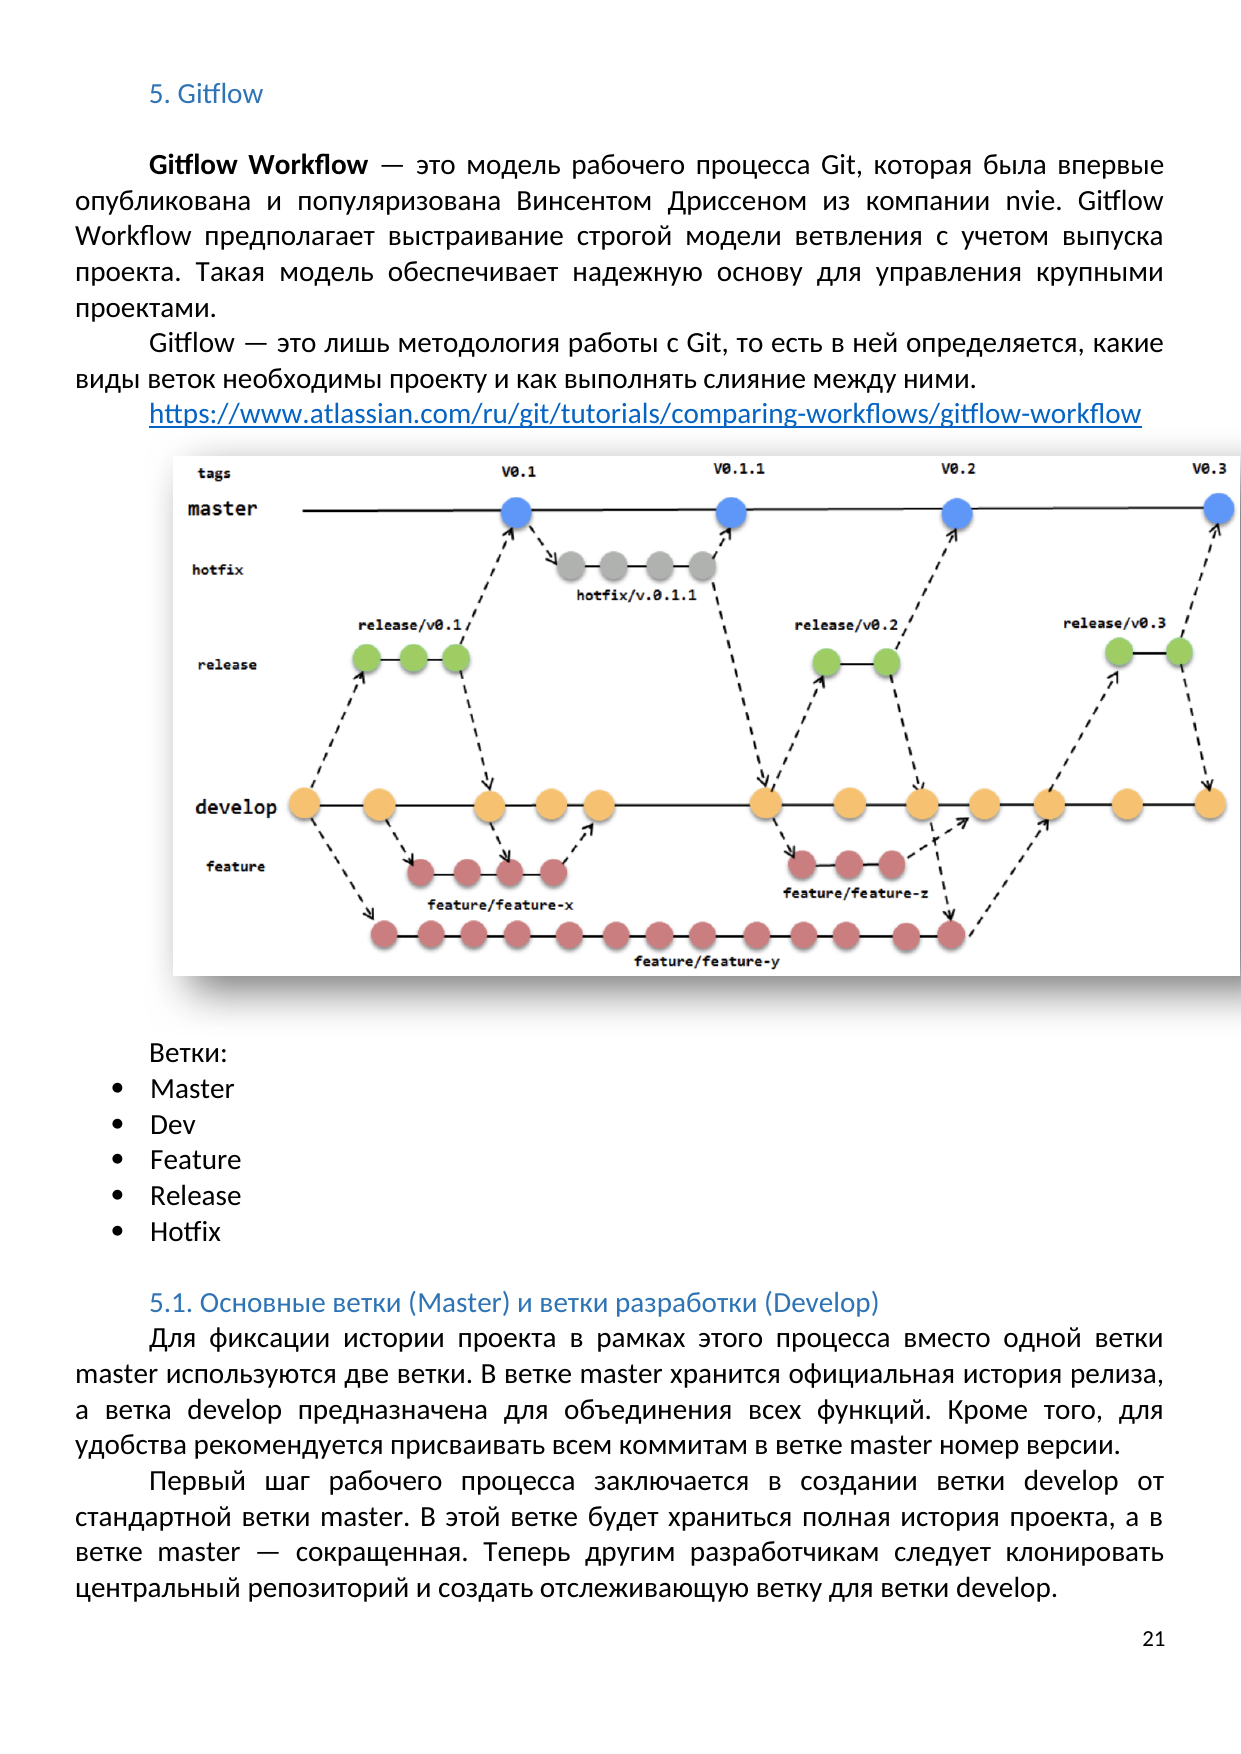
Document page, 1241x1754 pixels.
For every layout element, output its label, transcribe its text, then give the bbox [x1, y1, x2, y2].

list Master [112, 1070, 1165, 1106]
subtitle 5.1. Основные ветки (Master) и ветки разработки (Develop) [75, 1284, 1165, 1319]
text Gitflow Workflow — это модель рабочего процесса Git, которая была впервые опубликована и популяризована Винсентом Дриссеном из компании nvie. Gitflow Workflow предполагает выстраивание строгой модели ветвления с учетом выпуска проекта. Такая модель обеспечивает надежную основу для управления крупными проектами. [75, 146, 1165, 324]
list Release [112, 1177, 1165, 1213]
list Hotfix [112, 1213, 1165, 1248]
text Ветки: [75, 1034, 1165, 1070]
subtitle 5. Gitflow [75, 75, 1165, 111]
list Dev [112, 1106, 1165, 1141]
text https://www.atlassian.com/ru/git/tutorials/comparing-workflows/gitflow-workflow [75, 396, 1165, 431]
text Для фиксации истории проекта в рамках этого процесса вместо одной ветки master используются две ветки. В ветке master хранится официальная история релиза, а ветка develop предназначена для объединения всех функций. Кроме того, для удобства рекомендуется присваивать всем коммитам в ветке master номер версии. [75, 1319, 1165, 1462]
picture [173, 456, 1241, 976]
list Feature [112, 1141, 1165, 1177]
text Gitflow — это лишь методология работы с Git, то есть в ней определяется, какие виды веток необходимы проекту и как выполнять слияние между ними. [75, 324, 1165, 396]
text Первый шаг рабочего процесса заключается в создании ветки develop от стандартной ветки master. В этой ветке будет храниться полная история проекта, а в ветке master — сокращенная. Теперь другим разработчикам следует клонировать центральный репозиторий и создать отслеживающую ветку для ветки develop. [75, 1462, 1165, 1604]
